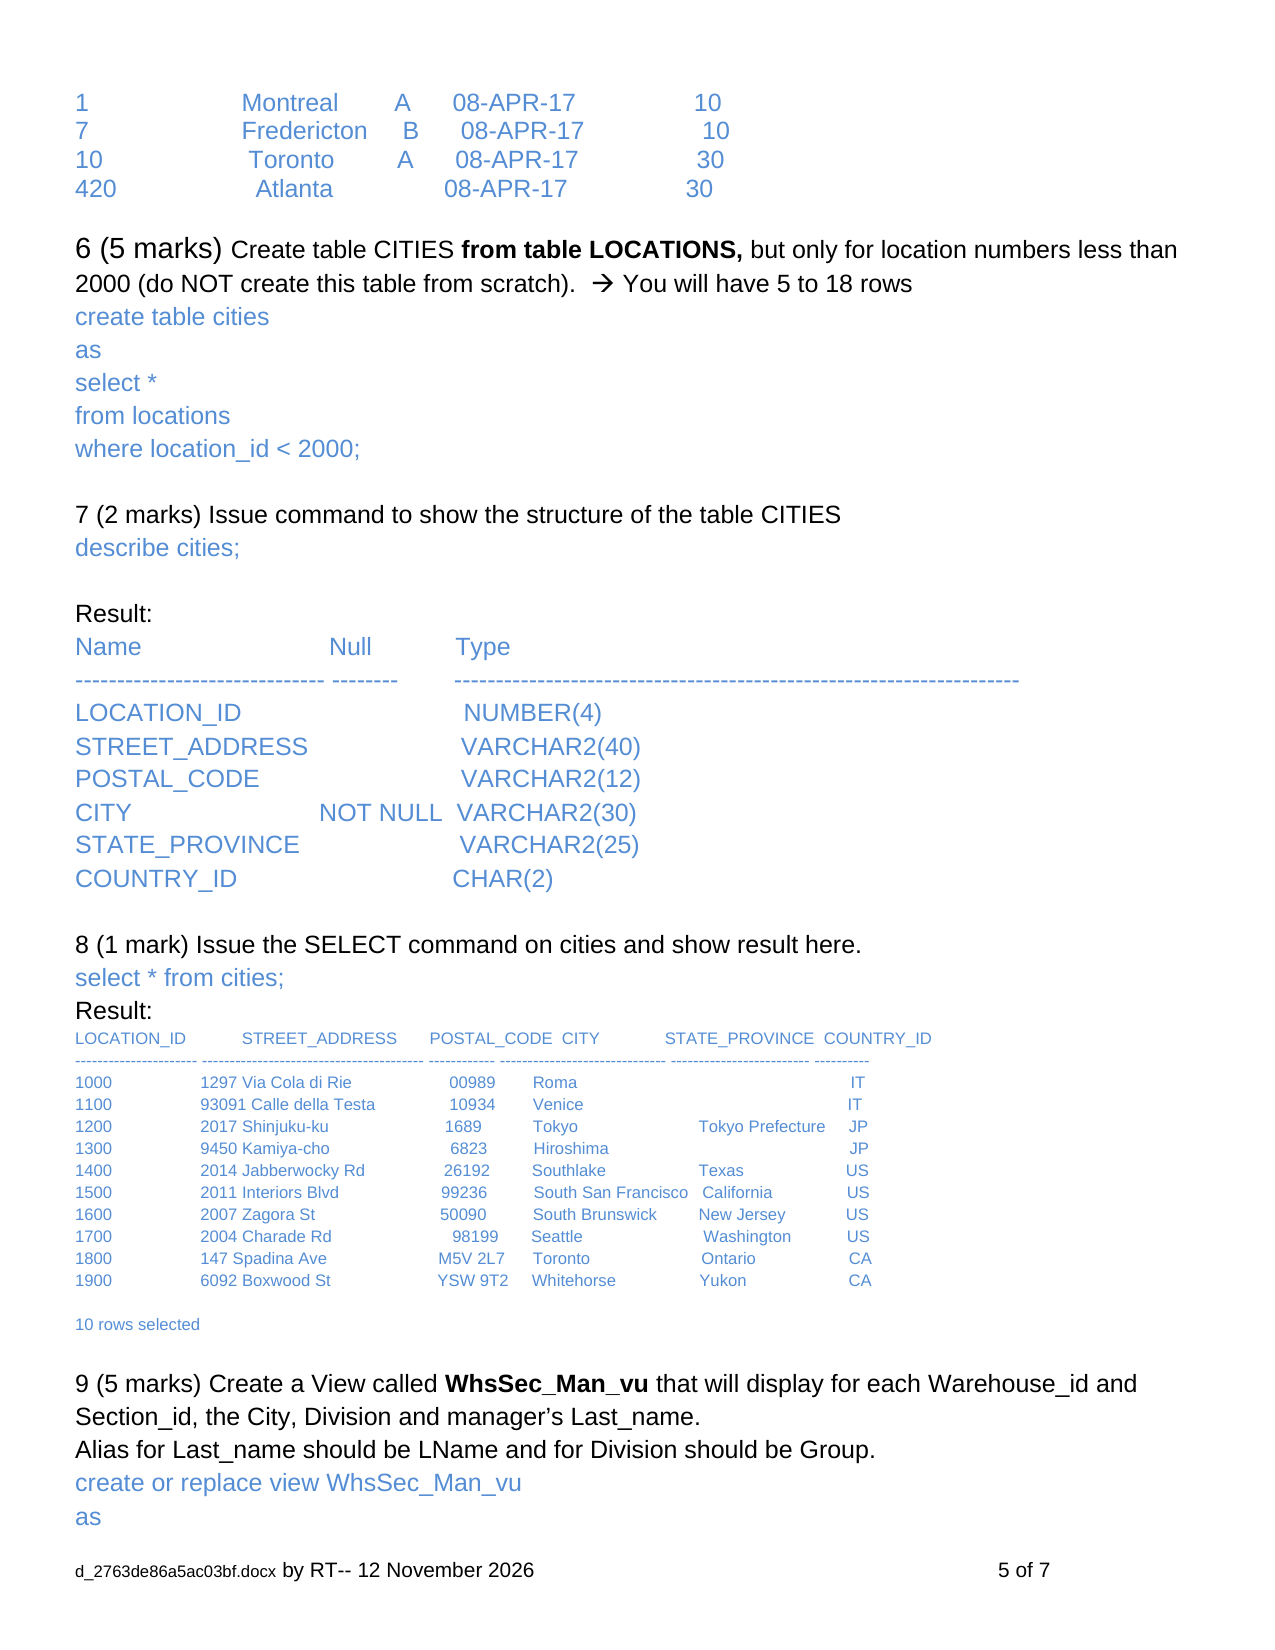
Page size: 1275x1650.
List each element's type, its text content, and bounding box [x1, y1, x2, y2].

text COUNTRY_ID CHAR(2) [75, 863, 1200, 892]
text LOCATION_ID STREET_ADDRESS POSTAL_CODE CITY STATE_PROVINCE COUNTRY_ID [75, 1029, 1200, 1048]
text 9 (5 marks) Create a View called WhsSec_Man_vu that will display for each Warehouse_id and Section_id, the City, Division and manager’s Last_name. [75, 1369, 1200, 1431]
text CITY NOT NULL VARCHAR2(30) [75, 797, 1200, 826]
text ------------------------------ -------- -------------------------------------------------------------------- [75, 665, 1200, 694]
text 8 (1 mark) Issue the SELECT command on cities and show result here. [75, 929, 1200, 958]
text 6 (5 marks) Create table CITIES from table LOCATIONS, but only for location numbers less than 2000 (do NOT create this table from scratch). You will have 5 to 18 rows [75, 231, 1200, 298]
text from locations [75, 401, 1200, 430]
text 1200 2017 Shinjuku-ku 1689 Tokyo Tokyo Prefecture JP [75, 1117, 1200, 1136]
text 1700 2004 Charade Rd 98199 Seattle Washington US [75, 1226, 1200, 1246]
text describe cities; [75, 533, 1200, 562]
text as [75, 335, 1200, 364]
text ---------------------- ---------------------------------------- ------------ ------------------------------ ------------------------- ---------- [75, 1051, 1200, 1070]
text Alias for Last_name should be LName and for Division should be Group. [75, 1435, 1200, 1464]
text create or replace view WhsSec_Man_vu [75, 1468, 1200, 1497]
text 7 (2 marks) Issue command to show the structure of the table CITIES [75, 500, 1200, 529]
text 10 rows selected [75, 1314, 1200, 1333]
text 1 Montreal A 08-APR-17 10 [75, 87, 1200, 116]
text Result: [75, 599, 1200, 628]
text 1900 6092 Boxwood St YSW 9T2 Whitehorse Yukon CA [75, 1270, 1200, 1289]
text 1300 9450 Kamiya-cho 6823 Hiroshima JP [75, 1138, 1200, 1158]
text where location_id < 2000; [75, 434, 1200, 463]
text Result: [75, 996, 1200, 1024]
text 420 Atlanta 08-APR-17 30 [75, 174, 1200, 202]
text select * from cities; [75, 963, 1200, 991]
text 10 Toronto A 08-APR-17 30 [75, 145, 1200, 174]
text 1800 147 Spadina Ave M5V 2L7 Toronto Ontario CA [75, 1248, 1200, 1268]
text 1400 2014 Jabberwocky Rd 26192 Southlake Texas US [75, 1161, 1200, 1180]
text select * [75, 368, 1200, 397]
text POSTAL_CODE VARCHAR2(12) [75, 764, 1200, 793]
text 1600 2007 Zagora St 50090 South Brunswick New Jersey US [75, 1204, 1200, 1224]
text 1100 93091 Calle della Testa 10934 Venice IT [75, 1094, 1200, 1114]
text 7 Fredericton B 08-APR-17 10 [75, 116, 1200, 145]
text as [75, 1501, 1200, 1530]
text STATE_PROVINCE VARCHAR2(25) [75, 831, 1200, 859]
text LOCATION_ID NUMBER(4) [75, 698, 1200, 727]
text 1000 1297 Via Cola di Rie 00989 Roma IT [75, 1073, 1200, 1092]
text Name Null Type [75, 632, 1200, 661]
text 1500 2011 Interiors Blvd 99236 South San Francisco California US [75, 1182, 1200, 1202]
text create table cities [75, 302, 1200, 331]
text STREET_ADDRESS VARCHAR2(40) [75, 731, 1200, 760]
